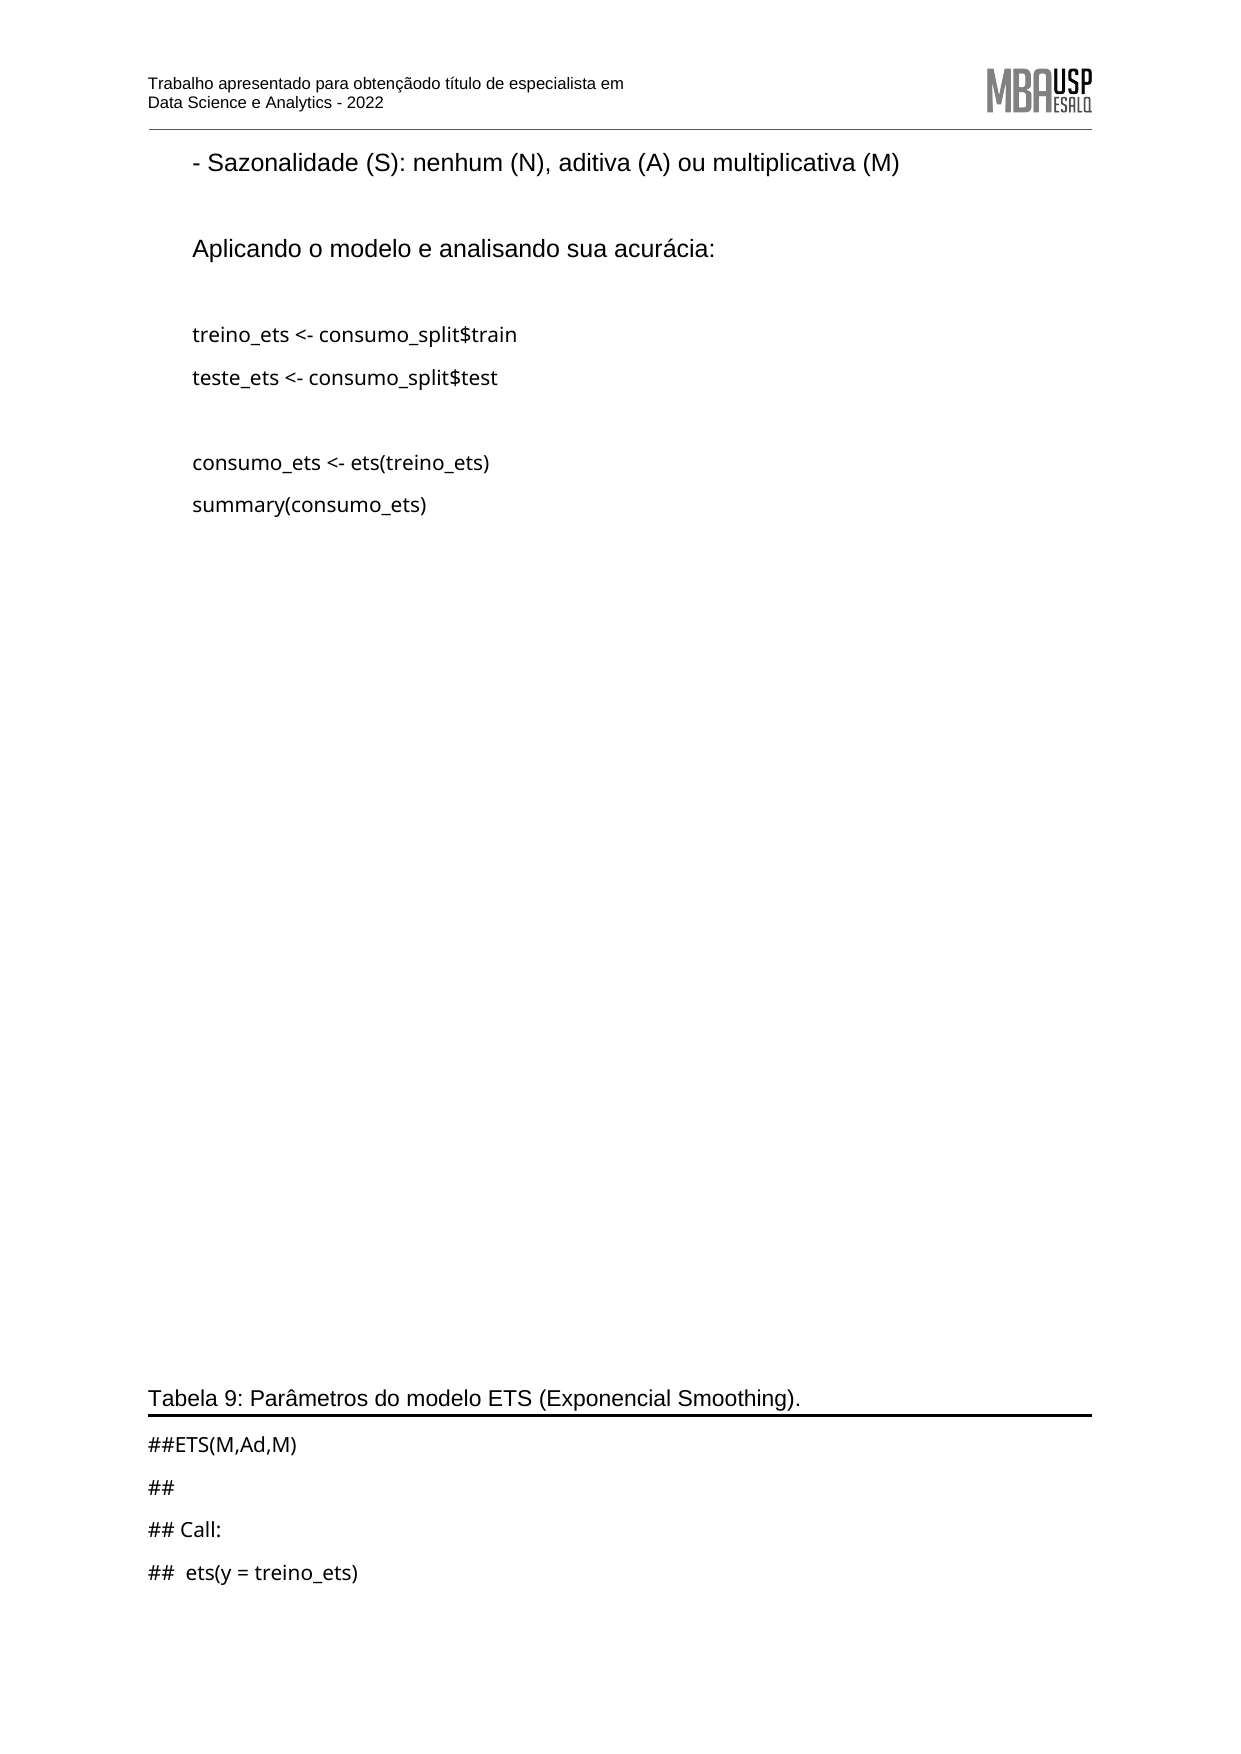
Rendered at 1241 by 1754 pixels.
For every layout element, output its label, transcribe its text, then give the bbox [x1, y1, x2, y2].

text Tabela 9: Parâmetros do modelo ETS (Exponencial Smoothing). [148, 1385, 1092, 1414]
text ## ets(y = treino_ets) [148, 1558, 1092, 1586]
text ## [148, 1473, 1092, 1501]
picture [984, 67, 1095, 114]
text ## Call: [148, 1515, 1092, 1544]
text - Sazonalidade (S): nenhum (N), aditiva (A) ou multiplicativa (M) [148, 148, 1092, 176]
text treino_ets <- consumo_split$train [148, 320, 1092, 349]
text summary(consumo_ets) [148, 491, 1092, 519]
text consumo_ets <- ets(treino_ets) [148, 448, 1092, 476]
text Aplicando o modelo e analisando sua acurácia: [148, 234, 1092, 263]
text ##ETS(M,Ad,M) [148, 1430, 1092, 1458]
text teste_ets <- consumo_split$test [148, 363, 1092, 391]
